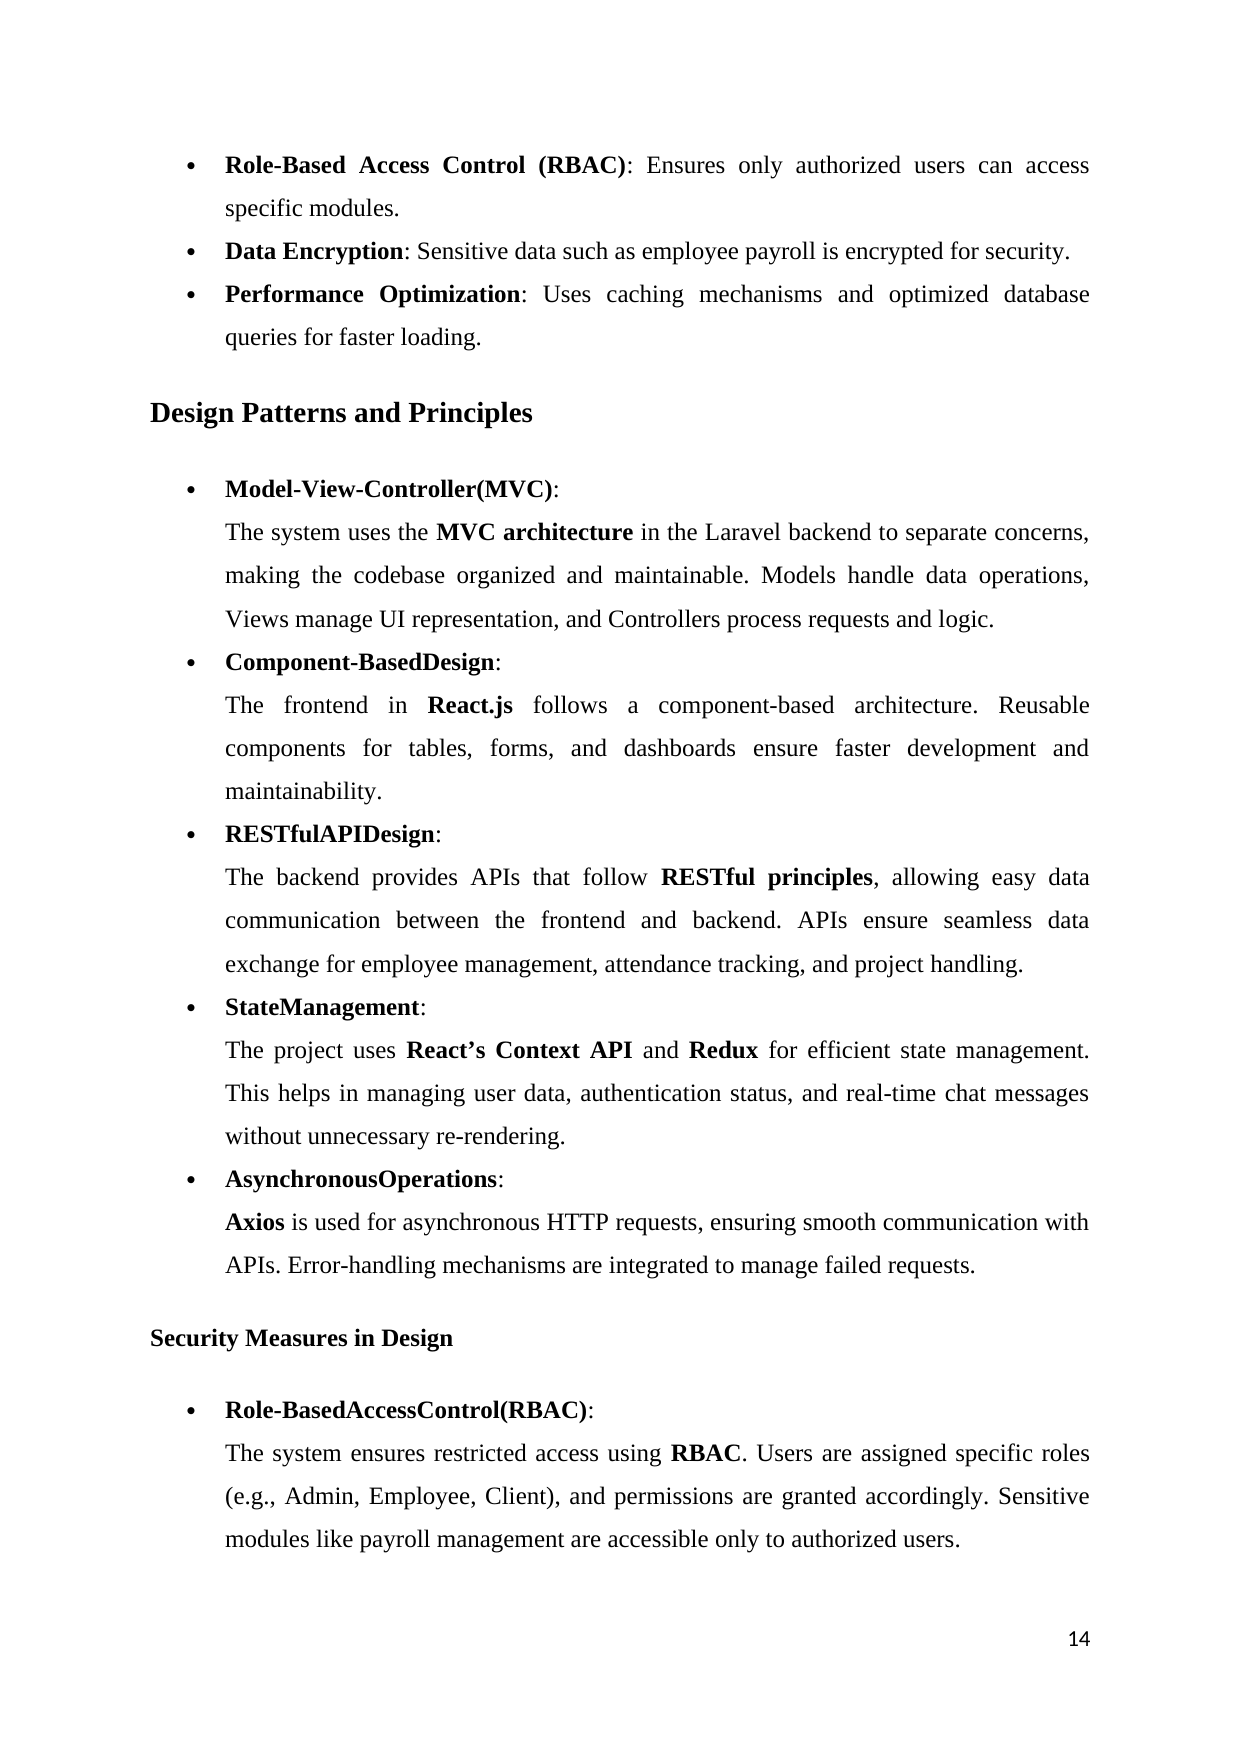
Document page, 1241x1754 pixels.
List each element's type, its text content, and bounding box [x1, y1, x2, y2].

list Role-Based Access Control (RBAC): Ensures only authorized users can access specific modules. [187, 150, 1090, 222]
list AsynchronousOperations: Axios is used for asynchronous HTTP requests, ensuring smooth communication with APIs. Error-handling mechanisms are integrated to manage failed requests. [187, 1164, 1090, 1279]
list StateManagement: The project uses React’s Context API and Redux for efficient state management. This helps in managing user data, authentication status, and real-time chat messages without unnecessary re-rendering. [187, 992, 1090, 1150]
list RESTfulAPIDesign: The backend provides APIs that follow RESTful principles, allowing easy data communication between the frontend and backend. APIs ensure seamless data exchange for employee management, attendance tracking, and project handling. [187, 819, 1090, 977]
list Model-View-Controller(MVC): The system uses the MVC architecture in the Laravel backend to separate concerns, making the codebase organized and maintainable. Models handle data operations, Views manage UI representation, and Controllers process requests and logic. [187, 474, 1090, 632]
text Security Measures in Design [150, 1323, 1090, 1352]
list Role-BasedAccessControl(RBAC): The system ensures restricted access using RBAC. Users are assigned specific roles (e.g., Admin, Employee, Client), and permissions are granted accordingly. Sensitive modules like payroll management are accessible only to authorized users. [187, 1395, 1090, 1553]
list Performance Optimization: Uses caching mechanisms and optimized database queries for faster loading. [187, 279, 1090, 351]
list Component-BasedDesign: The frontend in React.js follows a component-based architecture. Reusable components for tables, forms, and dashboards ensure faster development and maintainability. [187, 647, 1090, 805]
list Data Encryption: Sensitive data such as employee payroll is encrypted for security. [187, 236, 1090, 265]
text Design Patterns and Principles [150, 395, 1090, 428]
